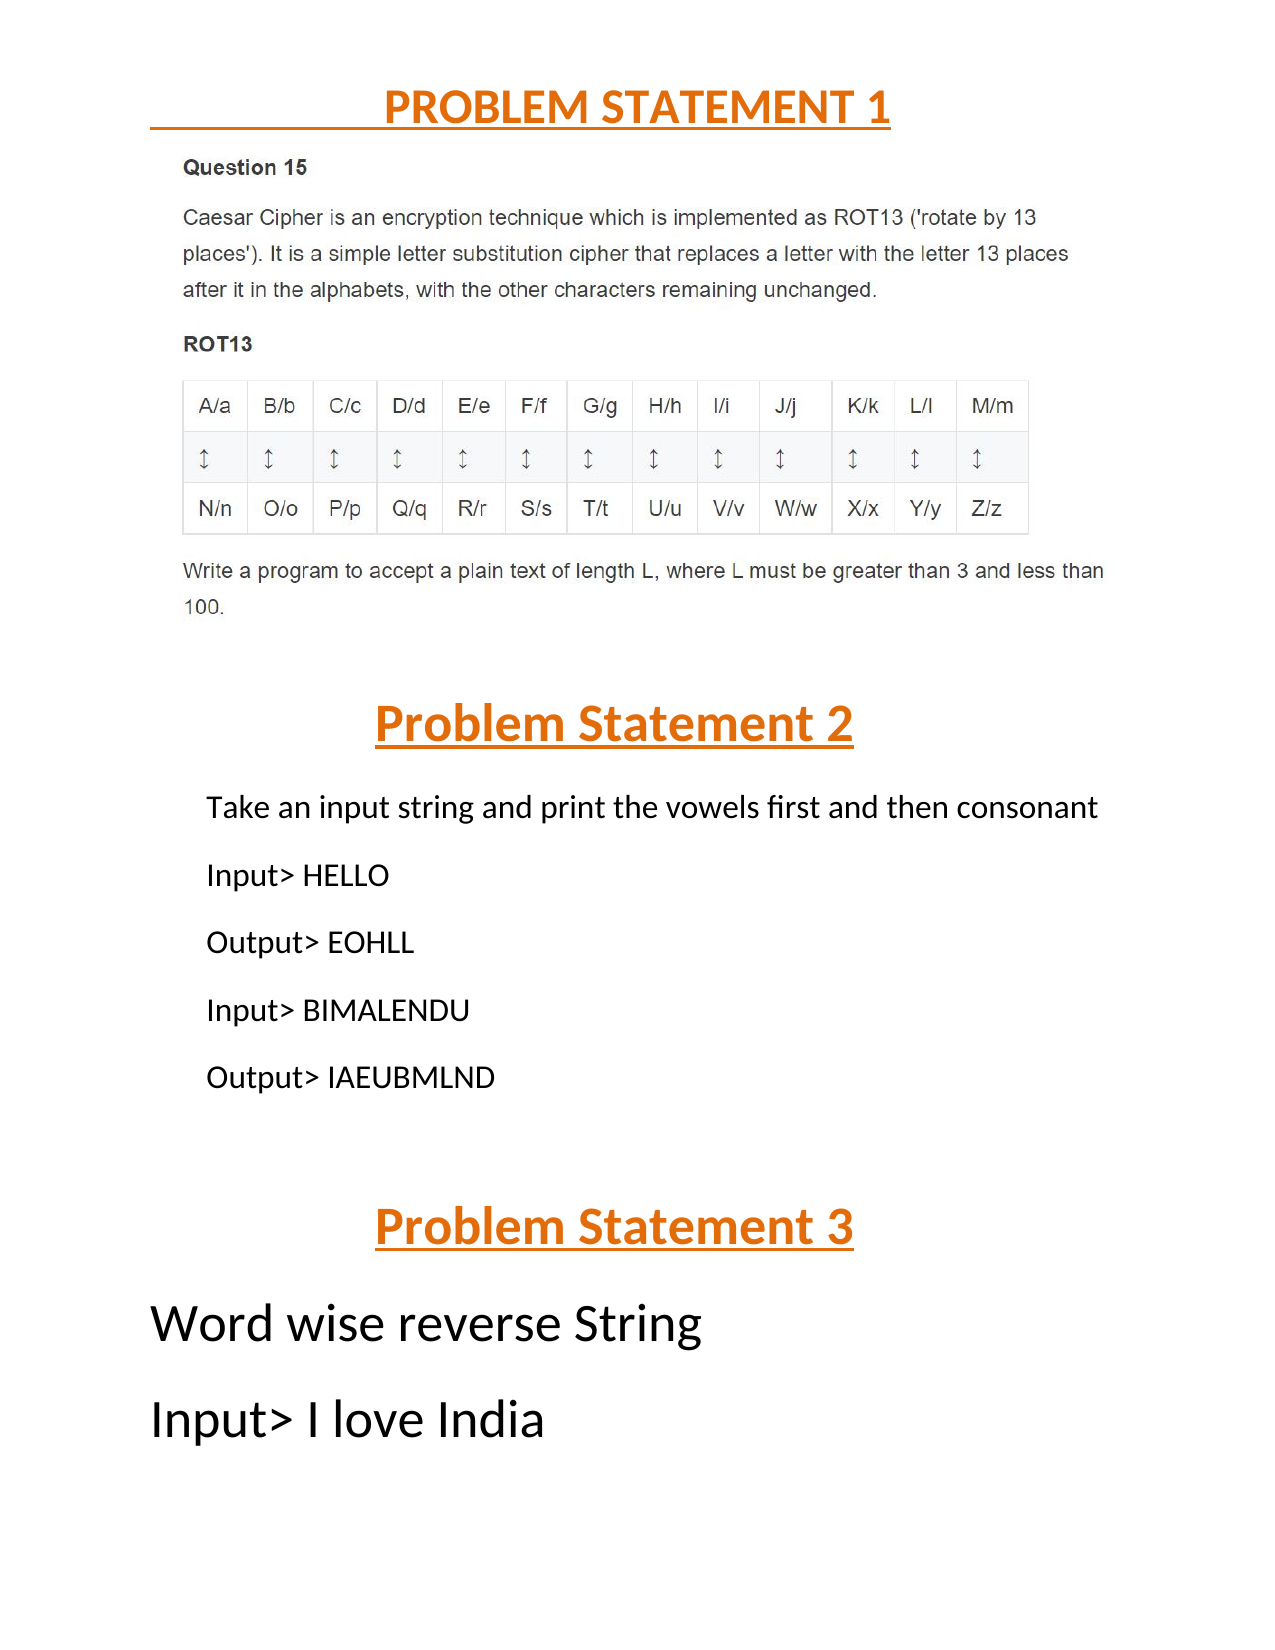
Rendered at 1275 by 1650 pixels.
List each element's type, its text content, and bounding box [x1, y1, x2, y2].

text Input> I love India [150, 1385, 1125, 1451]
text Output> EOHLL [131, 921, 1125, 962]
text Output> IAEUBMLND [131, 1056, 1125, 1097]
text Input> BIMALENDU [131, 989, 1125, 1029]
picture [153, 150, 1127, 628]
text Word wise reverse String [150, 1288, 1125, 1354]
text Problem Statement 3 [300, 1192, 1125, 1258]
text Input> HELLO [131, 853, 1125, 894]
text Problem Statement 2 [300, 628, 1125, 755]
text Take an input string and print the vowels first and then consonant [131, 786, 1125, 827]
